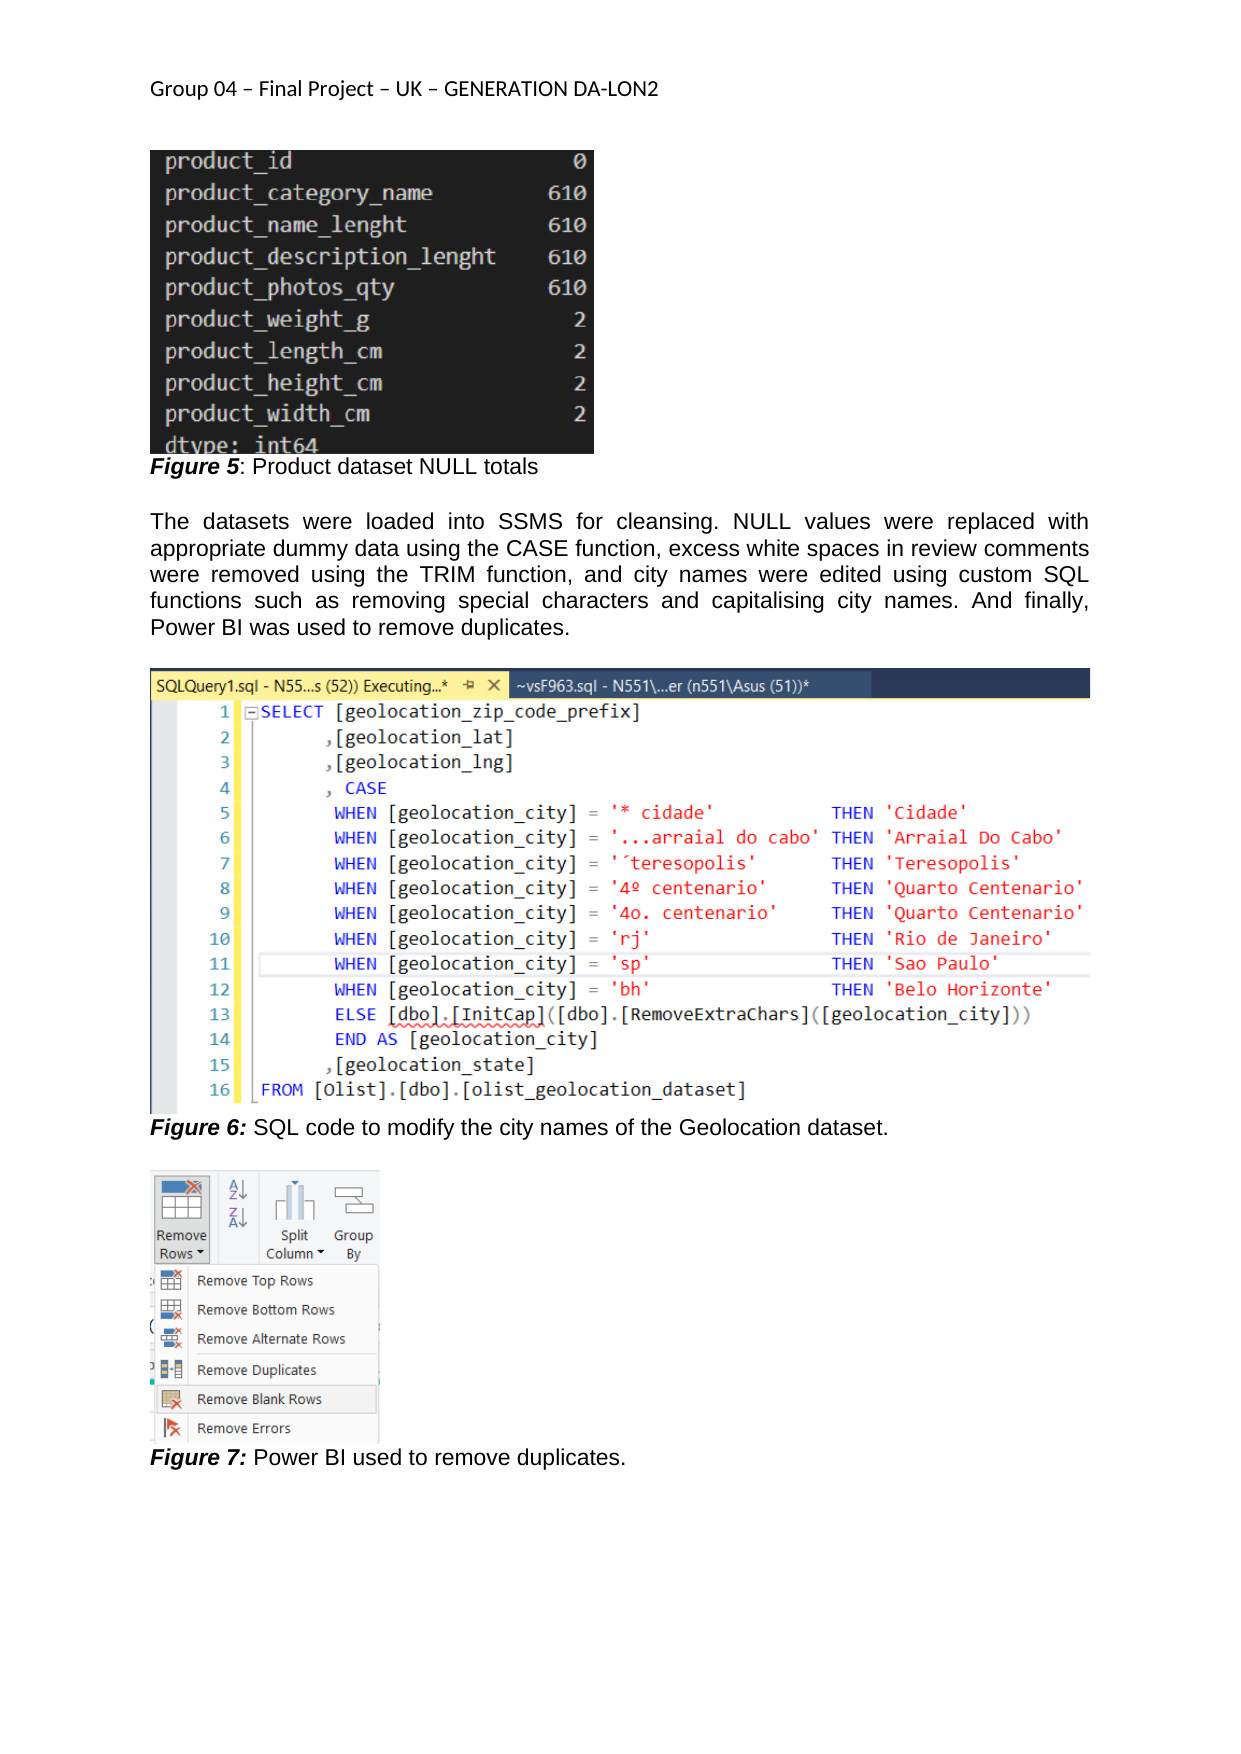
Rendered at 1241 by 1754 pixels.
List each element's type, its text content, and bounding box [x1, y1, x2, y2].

picture [150, 1168, 380, 1444]
text Figure 6: SQL code to modify the city names of the Geolocation dataset. [150, 1114, 1090, 1140]
text Figure 7: Power BI used to remove duplicates. [150, 1444, 1090, 1470]
picture [150, 668, 1091, 1114]
picture [150, 150, 594, 454]
text The datasets were loaded into SSMS for cleansing. NULL values were replaced with appropriate dummy data using the CASE function, excess white spaces in review comments were removed using the TRIM function, and city names were edited using custom SQL functions such as removing special characters and capitalising city names. And finally, Power BI was used to remove duplicates. [150, 508, 1090, 640]
text Figure 5: Product dataset NULL totals [150, 453, 1090, 479]
